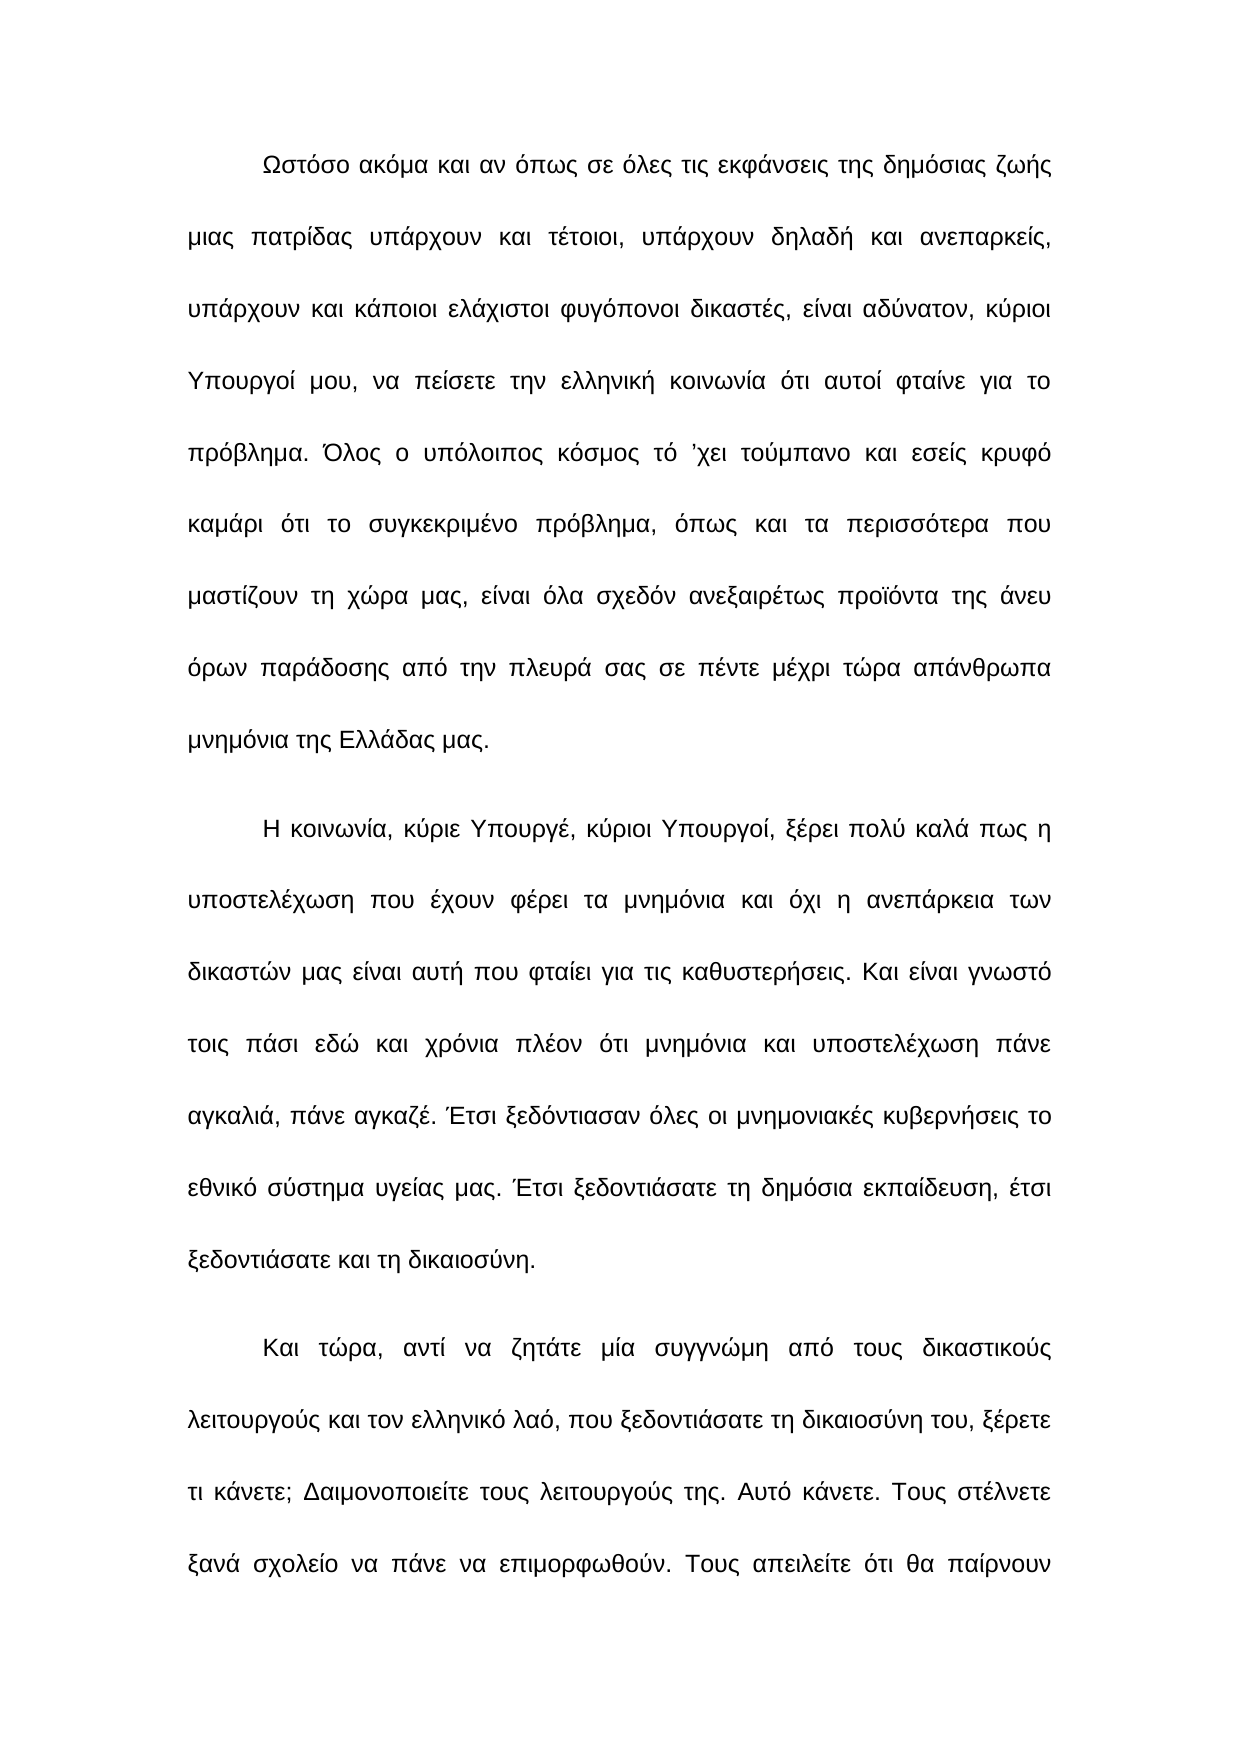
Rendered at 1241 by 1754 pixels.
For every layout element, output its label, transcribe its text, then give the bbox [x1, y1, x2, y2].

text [187, 1333, 1053, 1578]
text Η κοινωνία, κύριε Υπουργέ, κύριοι Υπουργοί, ξέρει πολύ καλά πως η υποστελέχωση που έχουν φέρει τα μνημόνια και όχι η ανεπάρκεια των δικαστών μας είναι αυτή που φταίει για τις καθυστερήσεις. Και είναι γνωστό τοις πάσι εδώ και χρόνια πλέον ότι μνημόνια και υποστελέχωση πάνε αγκαλιά, πάνε αγκαζέ. Έτσι ξεδόντιασαν όλες οι μνημονιακές κυβερνήσεις το εθνικό σύστημα υγείας μας. Έτσι ξεδοντιάσατε τη δημόσια εκπαίδευση, έτσι ξεδοντιάσατε και τη δικαιοσύνη. [187, 813, 1053, 1273]
text Ωστόσο ακόμα και αν όπως σε όλες τις εκφάνσεις της δημόσιας ζωής μιας πατρίδας υπάρχουν και τέτοιοι, υπάρχουν δηλαδή και ανεπαρκείς, υπάρχουν και κάποιοι ελάχιστοι φυγόπονοι δικαστές, είναι αδύνατον, κύριοι Υπουργοί μου, να πείσετε την ελληνική κοινωνία ότι αυτοί φταίνε για το πρόβλημα. Όλος ο υπόλοιπος κόσμος τό ’χει τούμπανο και εσείς κρυφό καμάρι ότι το συγκεκριμένο πρόβλημα, όπως και τα περισσότερα που μαστίζουν τη χώρα μας, είναι όλα σχεδόν ανεξαιρέτως προϊόντα της άνευ όρων παράδοσης από την πλευρά σας σε πέντε μέχρι τώρα απάνθρωπα μνημόνια της Ελλάδας μας. [187, 150, 1053, 754]
